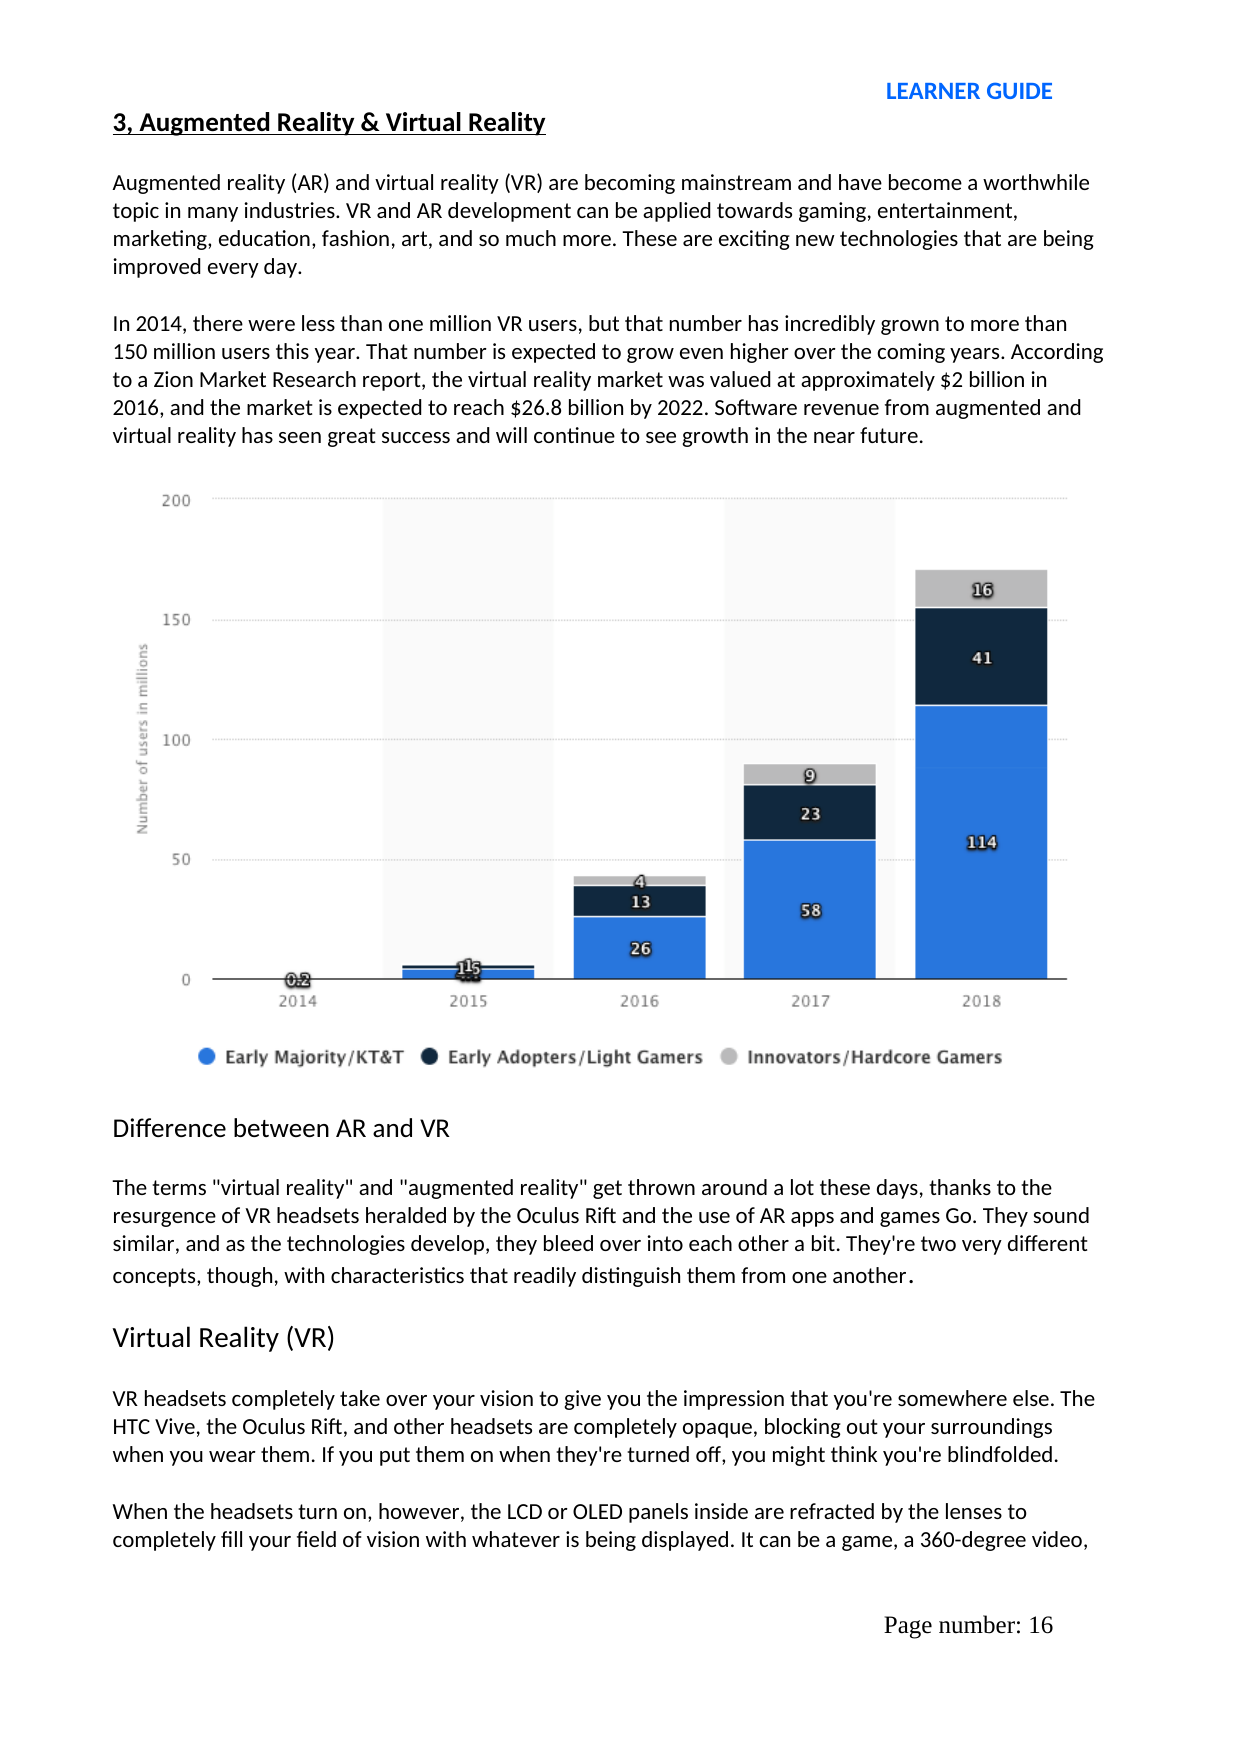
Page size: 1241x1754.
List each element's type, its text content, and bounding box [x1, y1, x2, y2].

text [112, 1497, 1106, 1553]
text Difference between AR and VR [112, 1111, 1106, 1144]
text The terms "virtual reality" and "augmented reality" get thrown around a lot these days, thanks to the resurgence of VR headsets heralded by the Oculus Rift and the use of AR apps and games Go. They sound similar, and as the technologies develop, they bleed over into each other a bit. They're two very different concepts, though, with characteristics that readily distinguish them from one another. [112, 1173, 1106, 1290]
text 3, Augmented Reality & Virtual Reality [112, 106, 1106, 138]
text In 2014, there were less than one million VR users, but that number has incredibly grown to more than 150 million users this year. That number is expected to grow even higher over the coming years. According to a Zion Market Research report, the virtual reality market was valued at approximately $2 billion in 2016, and the market is expected to reach $26.8 billion by 2022. Software revenue from augmented and virtual reality has seen great success and will continue to see growth in the near future. [112, 309, 1106, 449]
picture [112, 478, 1097, 1082]
text Virtual Reality (VR) [112, 1319, 1106, 1355]
text VR headsets completely take over your vision to give you the impression that you're somewhere else. The HTC Vive, the Oculus Rift, and other headsets are completely opaque, blocking out your surroundings when you wear them. If you put them on when they're turned off, you might think you're blindfolded. [112, 1384, 1106, 1468]
text Augmented reality (AR) and virtual reality (VR) are becoming mainstream and have become a worthwhile topic in many industries. VR and AR development can be applied towards gaming, entertainment, marketing, education, fashion, art, and so much more. These are exciting new technologies that are being improved every day. [112, 168, 1106, 280]
